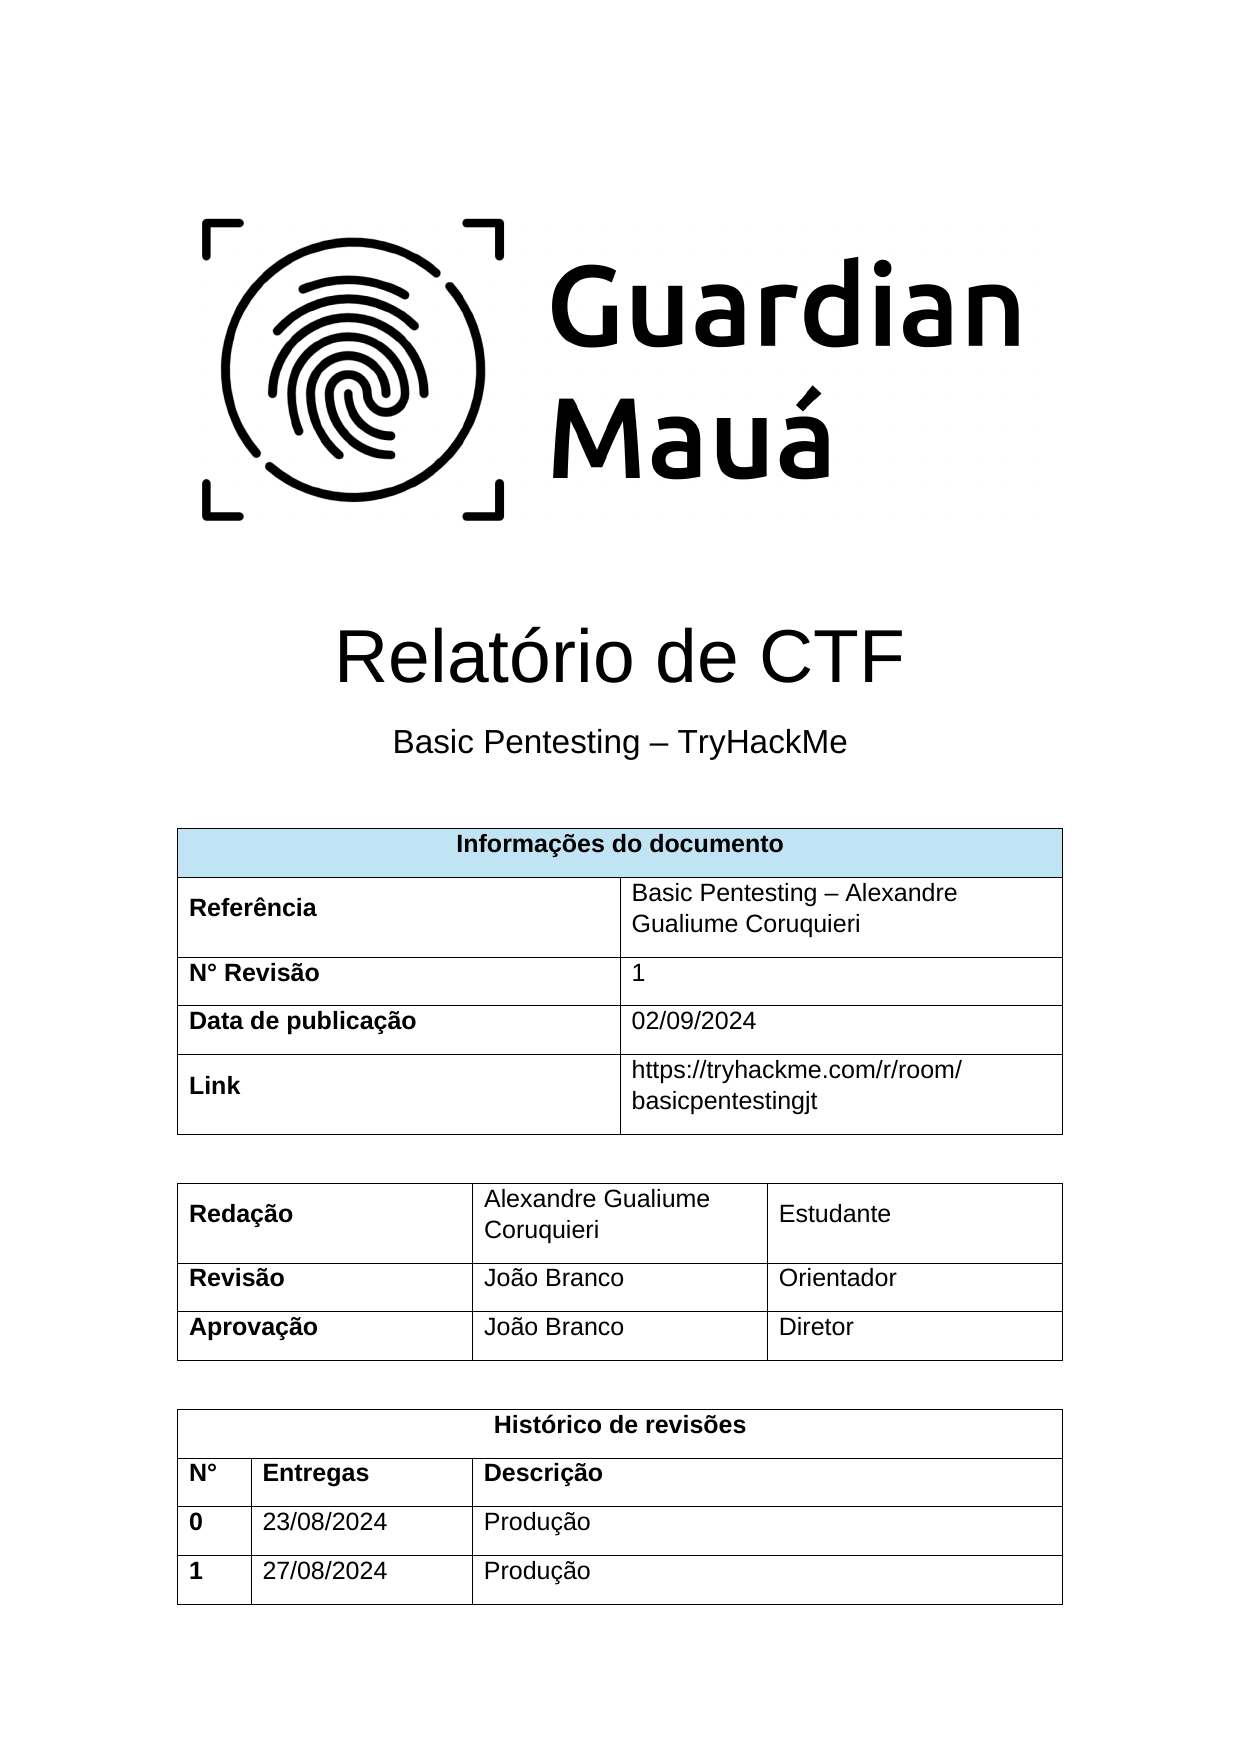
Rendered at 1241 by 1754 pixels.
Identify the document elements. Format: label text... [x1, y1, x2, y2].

table_header Informações do documento [178, 829, 1062, 877]
table_cell N° Revisão [178, 958, 620, 1005]
text Basic Pentesting – TryHackMe [177, 722, 1063, 761]
table_header Histórico de revisões [178, 1410, 1062, 1457]
table_cell https://tryhackme.com/r/room/basicpentestingjt [621, 1055, 1062, 1134]
table_cell João Branco [473, 1264, 767, 1311]
table_cell 27/08/2024 [252, 1556, 472, 1604]
picture [177, 195, 1063, 546]
table_cell Aprovação [178, 1312, 472, 1360]
table_cell Revisão [178, 1264, 472, 1311]
table_header Alexandre Gualiume Coruquieri [473, 1184, 767, 1262]
table_cell N° [178, 1459, 251, 1506]
table_cell Diretor [768, 1312, 1062, 1360]
table_cell Orientador [768, 1264, 1062, 1311]
table_cell 02/09/2024 [621, 1006, 1062, 1054]
table_header Redação [178, 1184, 472, 1262]
table_cell Produção [473, 1507, 1062, 1555]
table_cell Link [178, 1055, 620, 1134]
table_cell Data de publicação [178, 1006, 620, 1054]
table_cell Produção [473, 1556, 1062, 1604]
table_cell 1 [178, 1556, 251, 1604]
table_cell 23/08/2024 [252, 1507, 472, 1555]
text Relatório de CTF [177, 612, 1063, 699]
table_cell Referência [178, 878, 620, 957]
table_cell Entregas [252, 1459, 472, 1506]
table_cell Descrição [473, 1459, 1062, 1506]
table_cell João Branco [473, 1312, 767, 1360]
table_cell 0 [178, 1507, 251, 1555]
table_cell Basic Pentesting – Alexandre Gualiume Coruquieri [621, 878, 1062, 957]
table_header Estudante [768, 1184, 1062, 1262]
table_cell 1 [621, 958, 1062, 1005]
